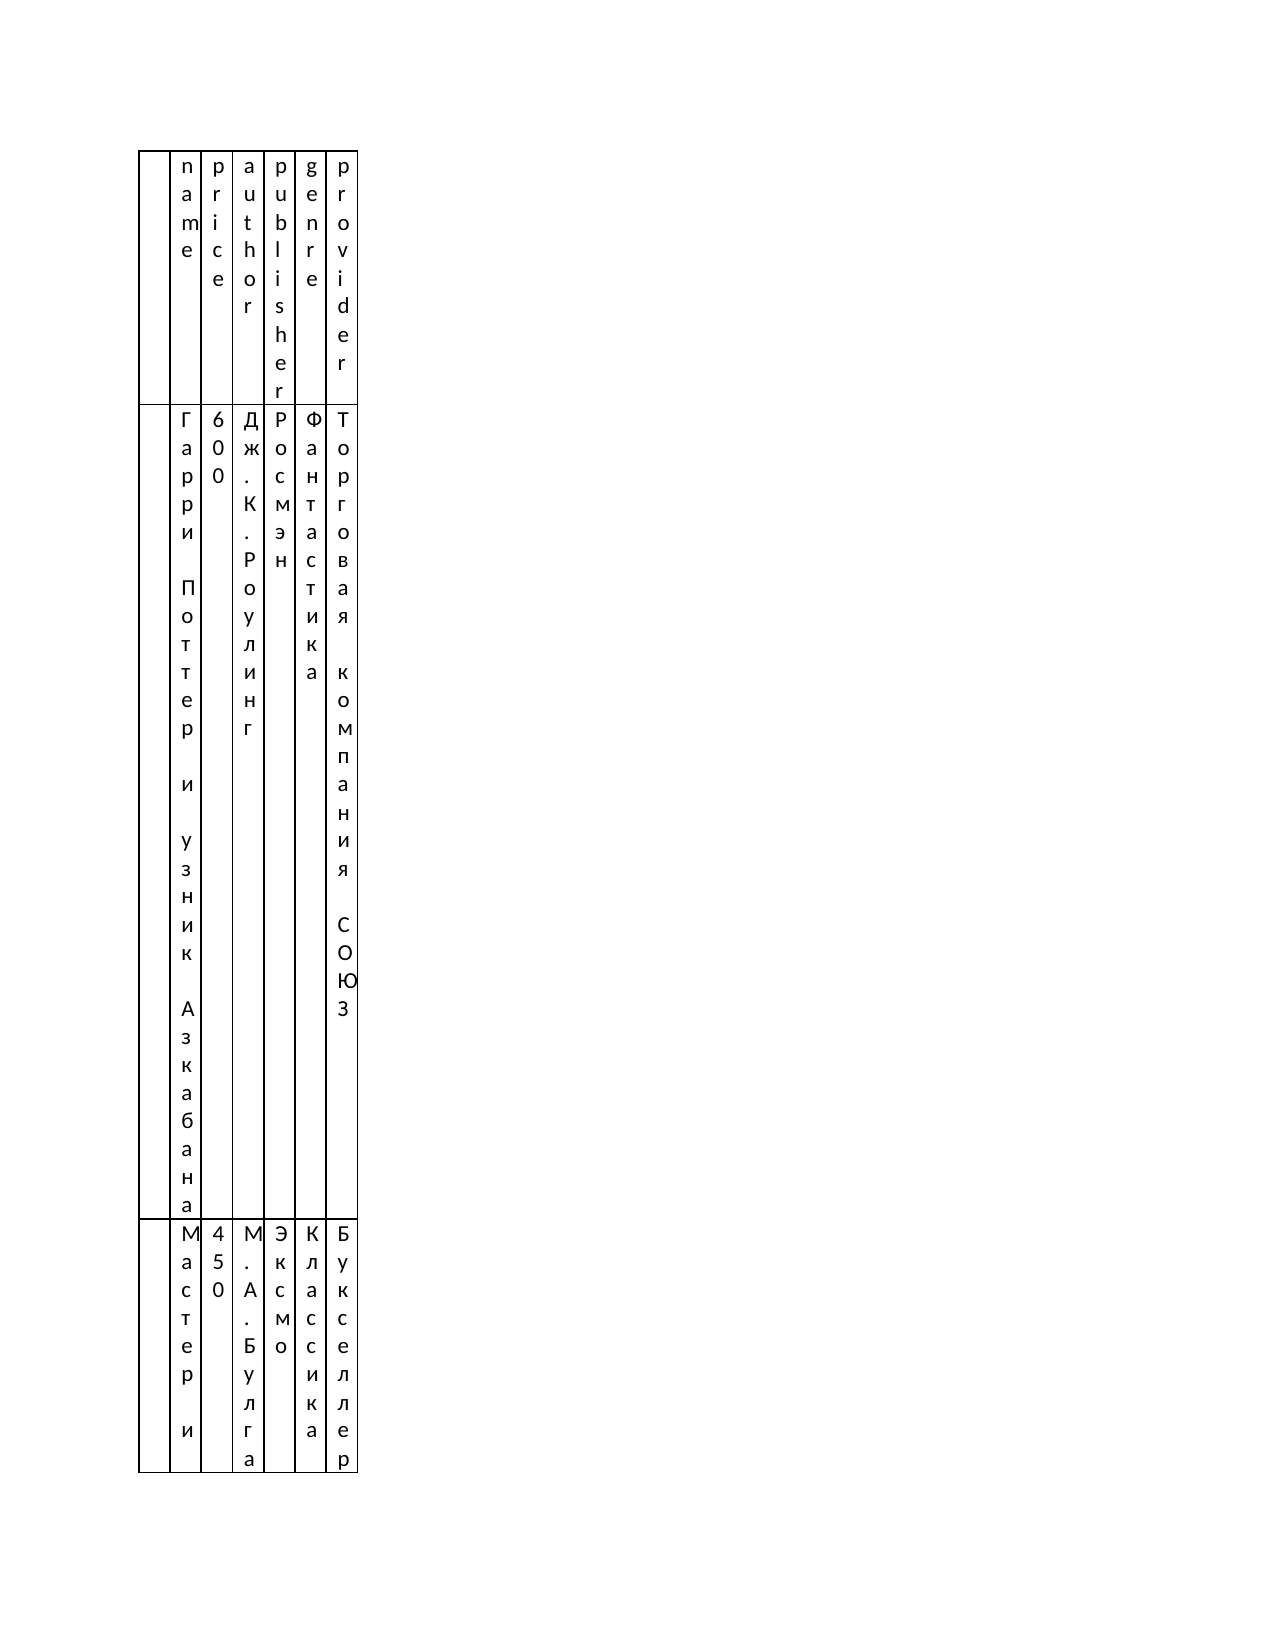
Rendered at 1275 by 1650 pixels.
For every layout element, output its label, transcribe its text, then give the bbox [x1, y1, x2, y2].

table_header price [202, 152, 232, 404]
table_cell Дж.К. Роулинг [233, 405, 263, 1218]
table_cell Торговая компания СОЮЗ [327, 405, 357, 1218]
table_cell Эксмо [265, 1220, 294, 1472]
table_cell [140, 405, 169, 1218]
table_header author [233, 152, 263, 404]
table_header genre [296, 152, 325, 404]
table_cell М.А. Булгаков [233, 1220, 263, 1472]
table_header name [171, 152, 200, 404]
table_cell Росмэн [265, 405, 294, 1218]
table_cell Фантастика [296, 405, 325, 1218]
table_cell Букселлер [327, 1220, 357, 1472]
table_header provider [327, 152, 357, 404]
table_cell 600 [202, 405, 232, 1218]
table_header [140, 152, 169, 404]
table_cell Гарри Поттер и узник Азкабана [171, 405, 200, 1218]
table_cell Мастер и Маргарита [171, 1220, 200, 1472]
table_cell [140, 1220, 169, 1472]
table_cell Классика [296, 1220, 325, 1472]
table_cell 450 [202, 1220, 232, 1472]
table_header publisher [265, 152, 294, 404]
